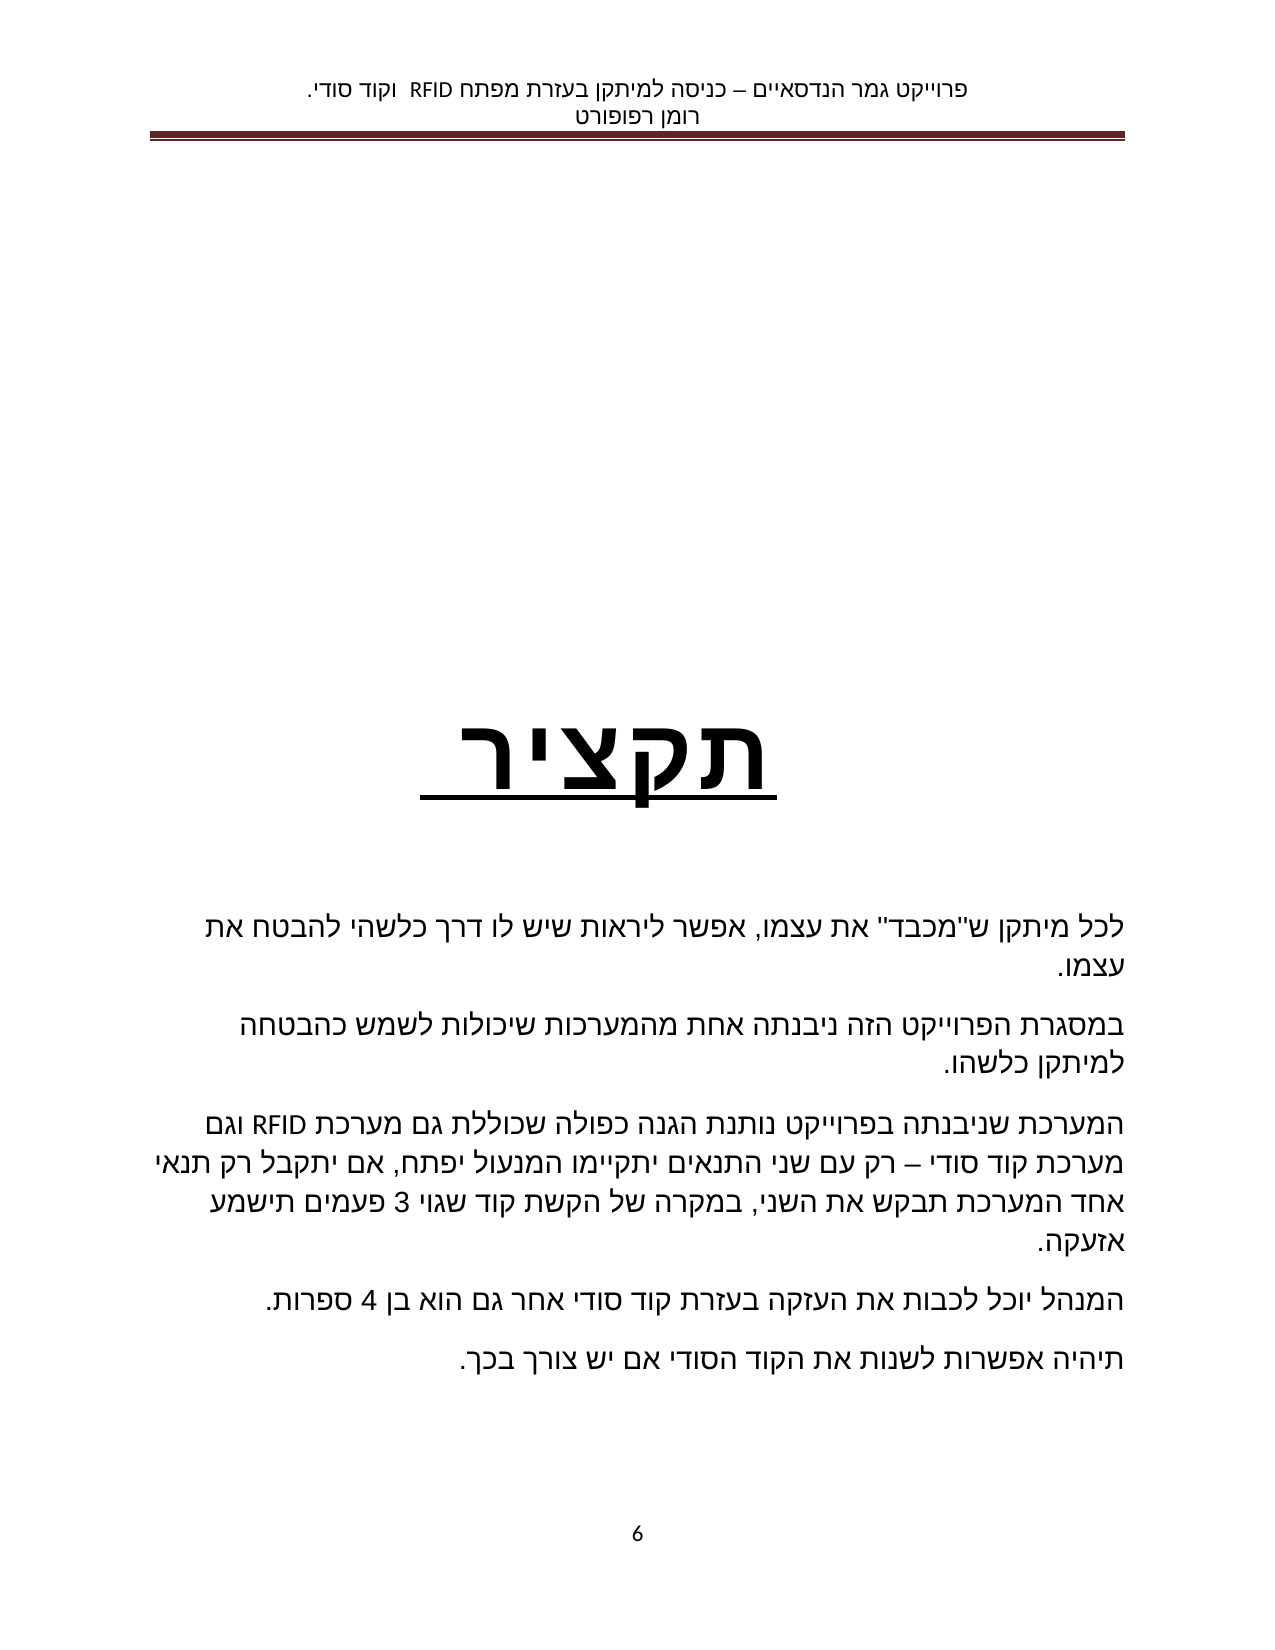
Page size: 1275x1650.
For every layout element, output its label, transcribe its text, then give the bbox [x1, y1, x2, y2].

text המנהל יוכל לכבות את העזקה בעזרת קוד סודי אחר גם הוא בן 4 ספרות. [150, 1283, 1125, 1317]
text במסגרת הפרוייקט הזה ניבנתה אחת מהמערכות שיכולות לשמש כהבטחה למיתקן כלשהו. [150, 1008, 1125, 1080]
text לכל מיתקן ש''מכבד'' את עצמו, אפשר ליראות שיש לו דרך כלשהי להבטח את עצמו. [150, 910, 1125, 982]
text המערכת שניבנתה בפרוייקט נותנת הגנה כפולה שכוללת גם מערכת RFID וגם מערכת קוד סודי – רק עם שני התנאים יתקיימו המנעול יפתח, אם יתקבל רק תנאי אחד המערכת תבקש את השני, במקרה של הקשת קוד שגוי 3 פעמים תישמע אזעקה. [150, 1106, 1125, 1257]
text תיהיה אפשרות לשנות את הקוד הסודי אם יש צורך בכך. [150, 1342, 1125, 1376]
